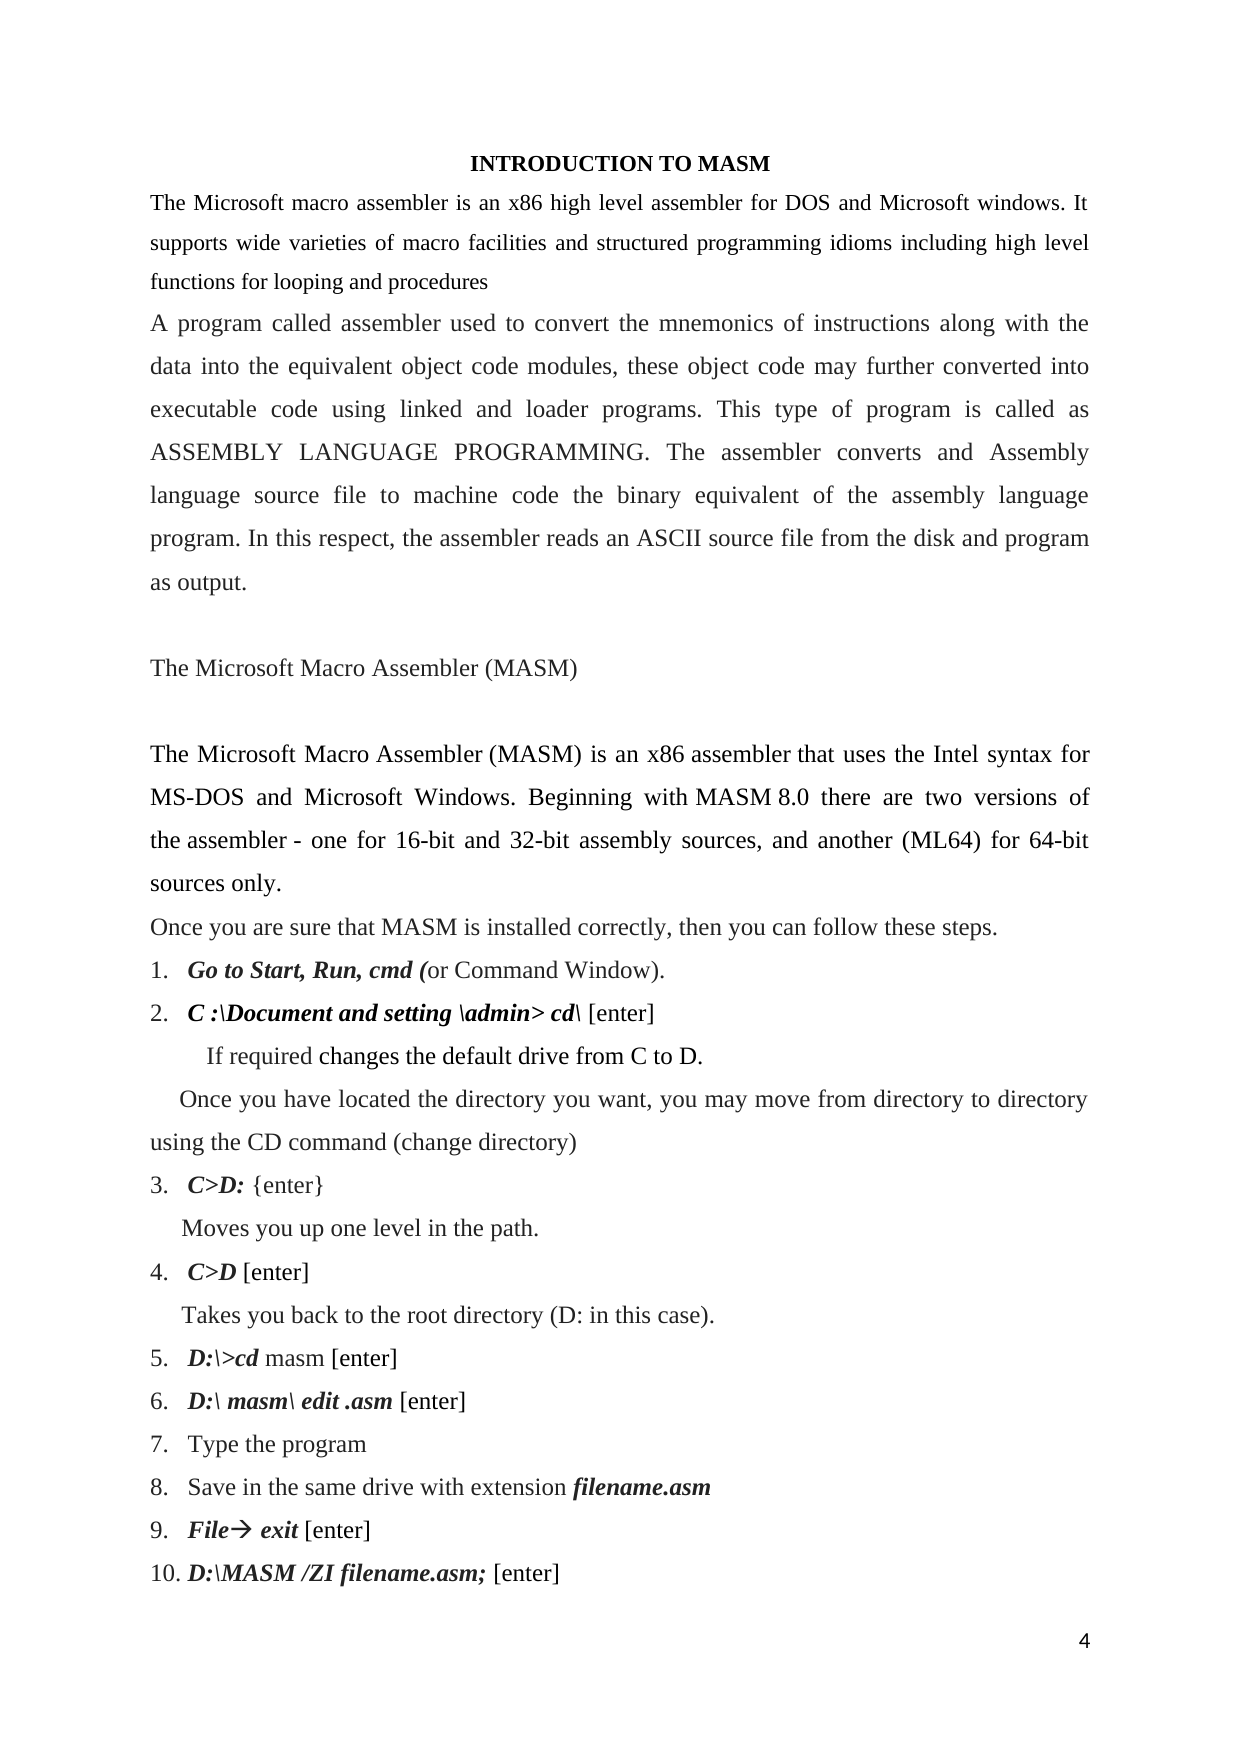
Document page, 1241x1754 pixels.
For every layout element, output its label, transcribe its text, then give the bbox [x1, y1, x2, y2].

list C>D [enter] [150, 1257, 1090, 1285]
text The Microsoft macro assembler is an x86 high level assembler for DOS and Microsoft windows. It supports wide varieties of macro facilities and structured programming idioms including high level functions for looping and procedures [150, 189, 1090, 295]
text Takes you back to the root directory (D: in this case). [150, 1300, 1090, 1328]
list File exit [enter] [150, 1515, 1090, 1544]
text Once you are sure that MASM is installed correctly, then you can follow these steps. [150, 912, 1090, 940]
text If required changes the default drive from C to D. [150, 1041, 1090, 1070]
text Once you have located the directory you want, you may move from directory to directory using the CD command (change directory) [150, 1084, 1090, 1156]
list D:\>cd masm [enter] [150, 1343, 1090, 1372]
list Go to Start, Run, cmd (or Command Window). [150, 955, 1090, 983]
text The Microsoft Macro Assembler (MASM) is an x86 assembler that uses the Intel syntax for MS-DOS and Microsoft Windows. Beginning with MASM 8.0 there are two versions of the assembler - one for 16-bit and 32-bit assembly sources, and another (ML64) for 64-bit sources only. [150, 739, 1090, 897]
list Save in the same drive with extension filename.asm [150, 1472, 1090, 1501]
text Moves you up one level in the path. [150, 1213, 1090, 1242]
list Type the program [150, 1429, 1090, 1458]
text INTRODUCTION TO MASM [150, 150, 1090, 176]
text The Microsoft Macro Assembler (MASM) [150, 653, 1090, 682]
list D:\ masm\ edit .asm [enter] [150, 1386, 1090, 1415]
text A program called assembler used to convert the mnemonics of instructions along with the data into the equivalent object code modules, these object code may further converted into executable code using linked and loader programs. This type of program is called as ASSEMBLY LANGUAGE PROGRAMMING. The assembler converts and Assembly language source file to machine code the binary equivalent of the assembly language program. In this respect, the assembler reads an ASCII source file from the disk and program as output. [150, 308, 1090, 595]
list C>D: {enter} [150, 1170, 1090, 1199]
list C :\Document and setting \admin> cd\ [enter] [150, 998, 1090, 1027]
list D:\MASM /ZI filename.asm; [enter] [150, 1558, 1090, 1587]
